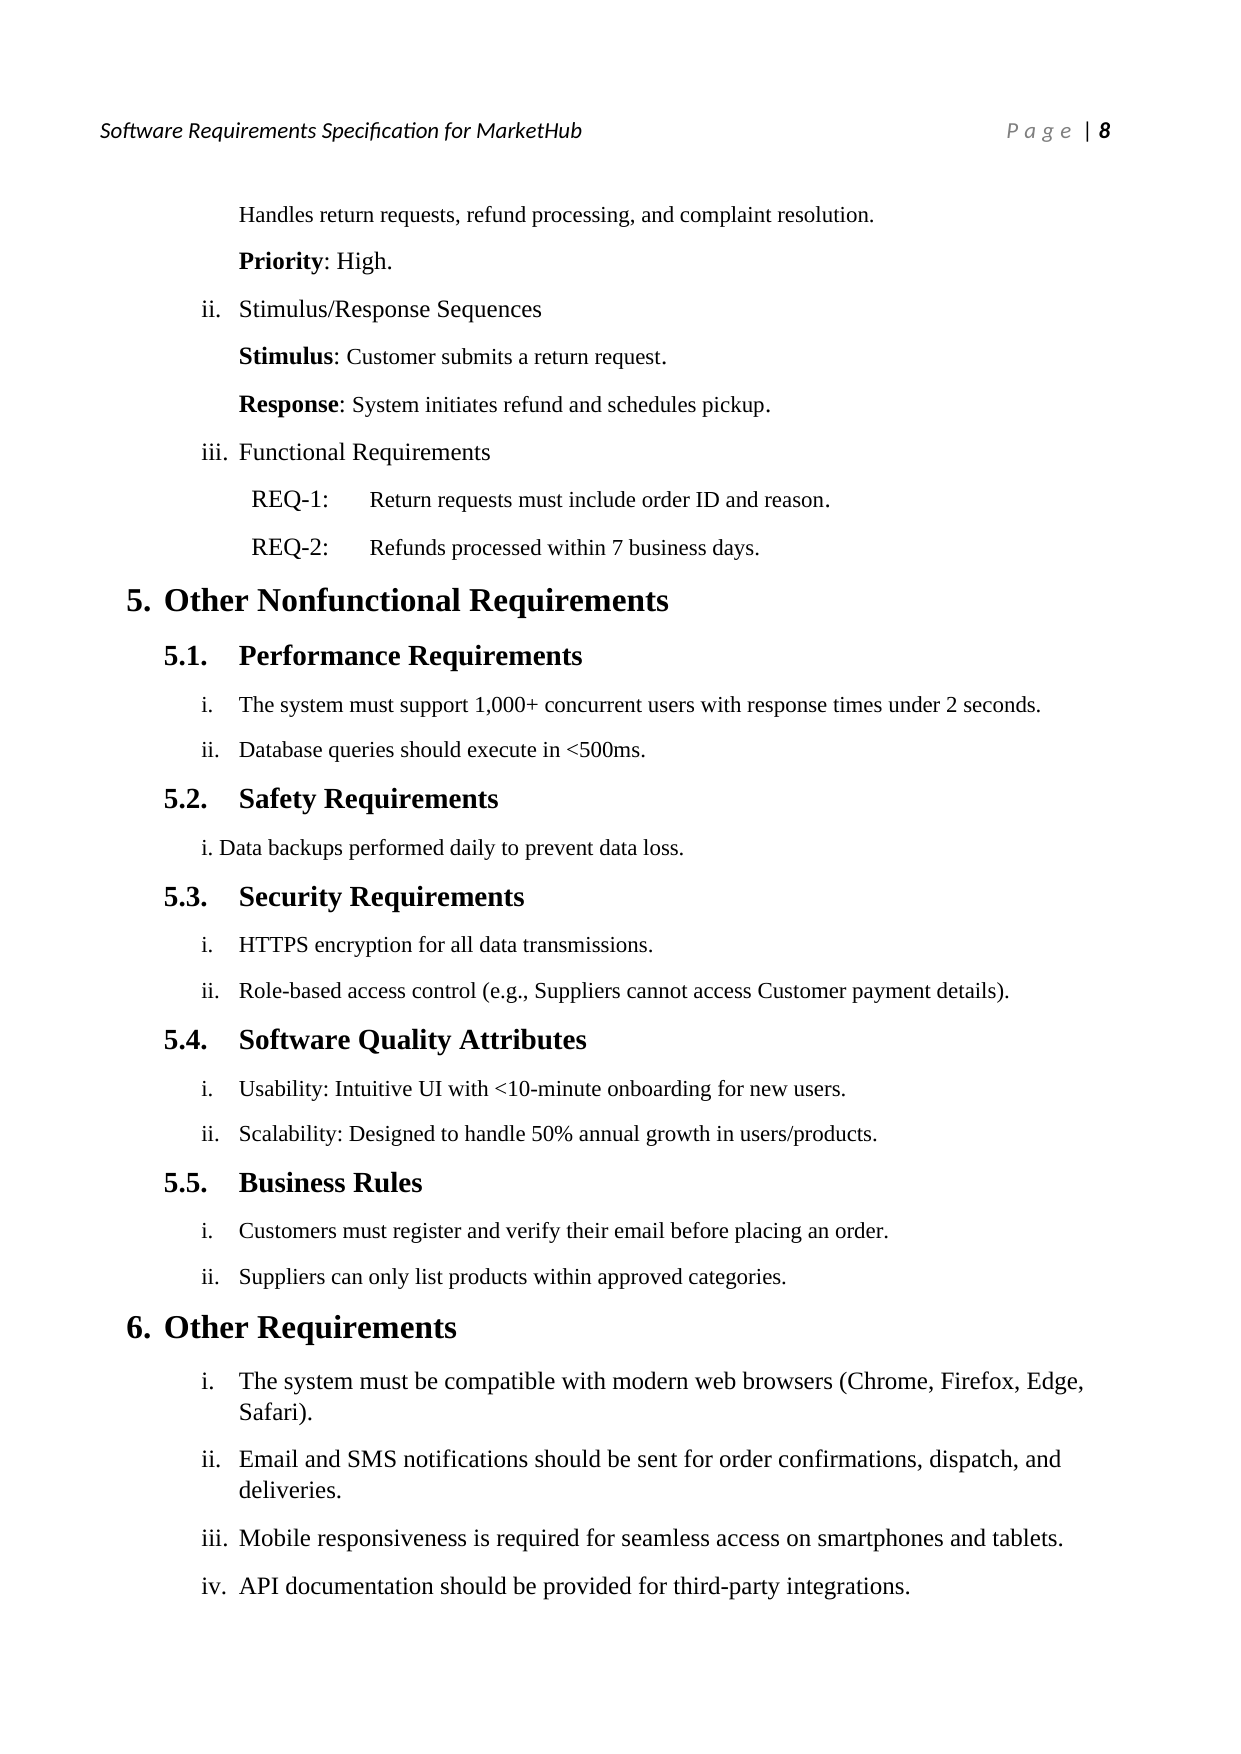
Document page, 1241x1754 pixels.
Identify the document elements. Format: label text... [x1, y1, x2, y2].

list Mobile responsiveness is required for seamless access on smartphones and tablets. [201, 1523, 1122, 1552]
list Software Quality Attributes [164, 1022, 1122, 1055]
list HTTPS encryption for all data transmissions. [201, 932, 1122, 958]
list Business Rules [164, 1165, 1122, 1198]
text Priority: High. [207, 246, 1122, 275]
list Customers must register and verify their email before placing an order. [201, 1218, 1122, 1244]
list Usability: Intuitive UI with <10-minute onboarding for new users. [201, 1074, 1122, 1101]
text Response: System initiates refund and schedules pickup. [164, 389, 1122, 418]
list Database queries should execute in <500ms. [201, 736, 1122, 762]
text Stimulus: Customer submits a return request. [89, 341, 1122, 370]
list The system must be compatible with modern web browsers (Chrome, Firefox, Edge, Safari). [201, 1366, 1122, 1426]
list Refunds processed within 7 business days. [251, 532, 1122, 561]
list The system must support 1,000+ concurrent users with response times under 2 seconds. [201, 691, 1122, 717]
list Safety Requirements [164, 781, 1122, 814]
list Suppliers can only list products within approved categories. [201, 1263, 1122, 1289]
text Handles return requests, refund processing, and complaint resolution. [207, 201, 1122, 227]
list Scalability: Designed to handle 50% annual growth in users/products. [201, 1120, 1122, 1146]
list Stimulus/Response Sequences [201, 294, 1122, 322]
list Security Requirements [164, 879, 1122, 912]
list Functional Requirements [201, 437, 1122, 465]
list Other Requirements [126, 1308, 1122, 1346]
list Performance Requirements [164, 638, 1122, 671]
text i. Data backups performed daily to prevent data loss. [201, 834, 1122, 860]
list Return requests must include order ID and reason. [251, 484, 1122, 513]
list Other Nonfunctional Requirements [126, 580, 1122, 618]
list API documentation should be provided for third-party integrations. [201, 1571, 1122, 1600]
list Role-based access control (e.g., Suppliers cannot access Customer payment details). [201, 977, 1122, 1003]
list Email and SMS notifications should be sent for order confirmations, dispatch, and deliveries. [201, 1444, 1122, 1504]
